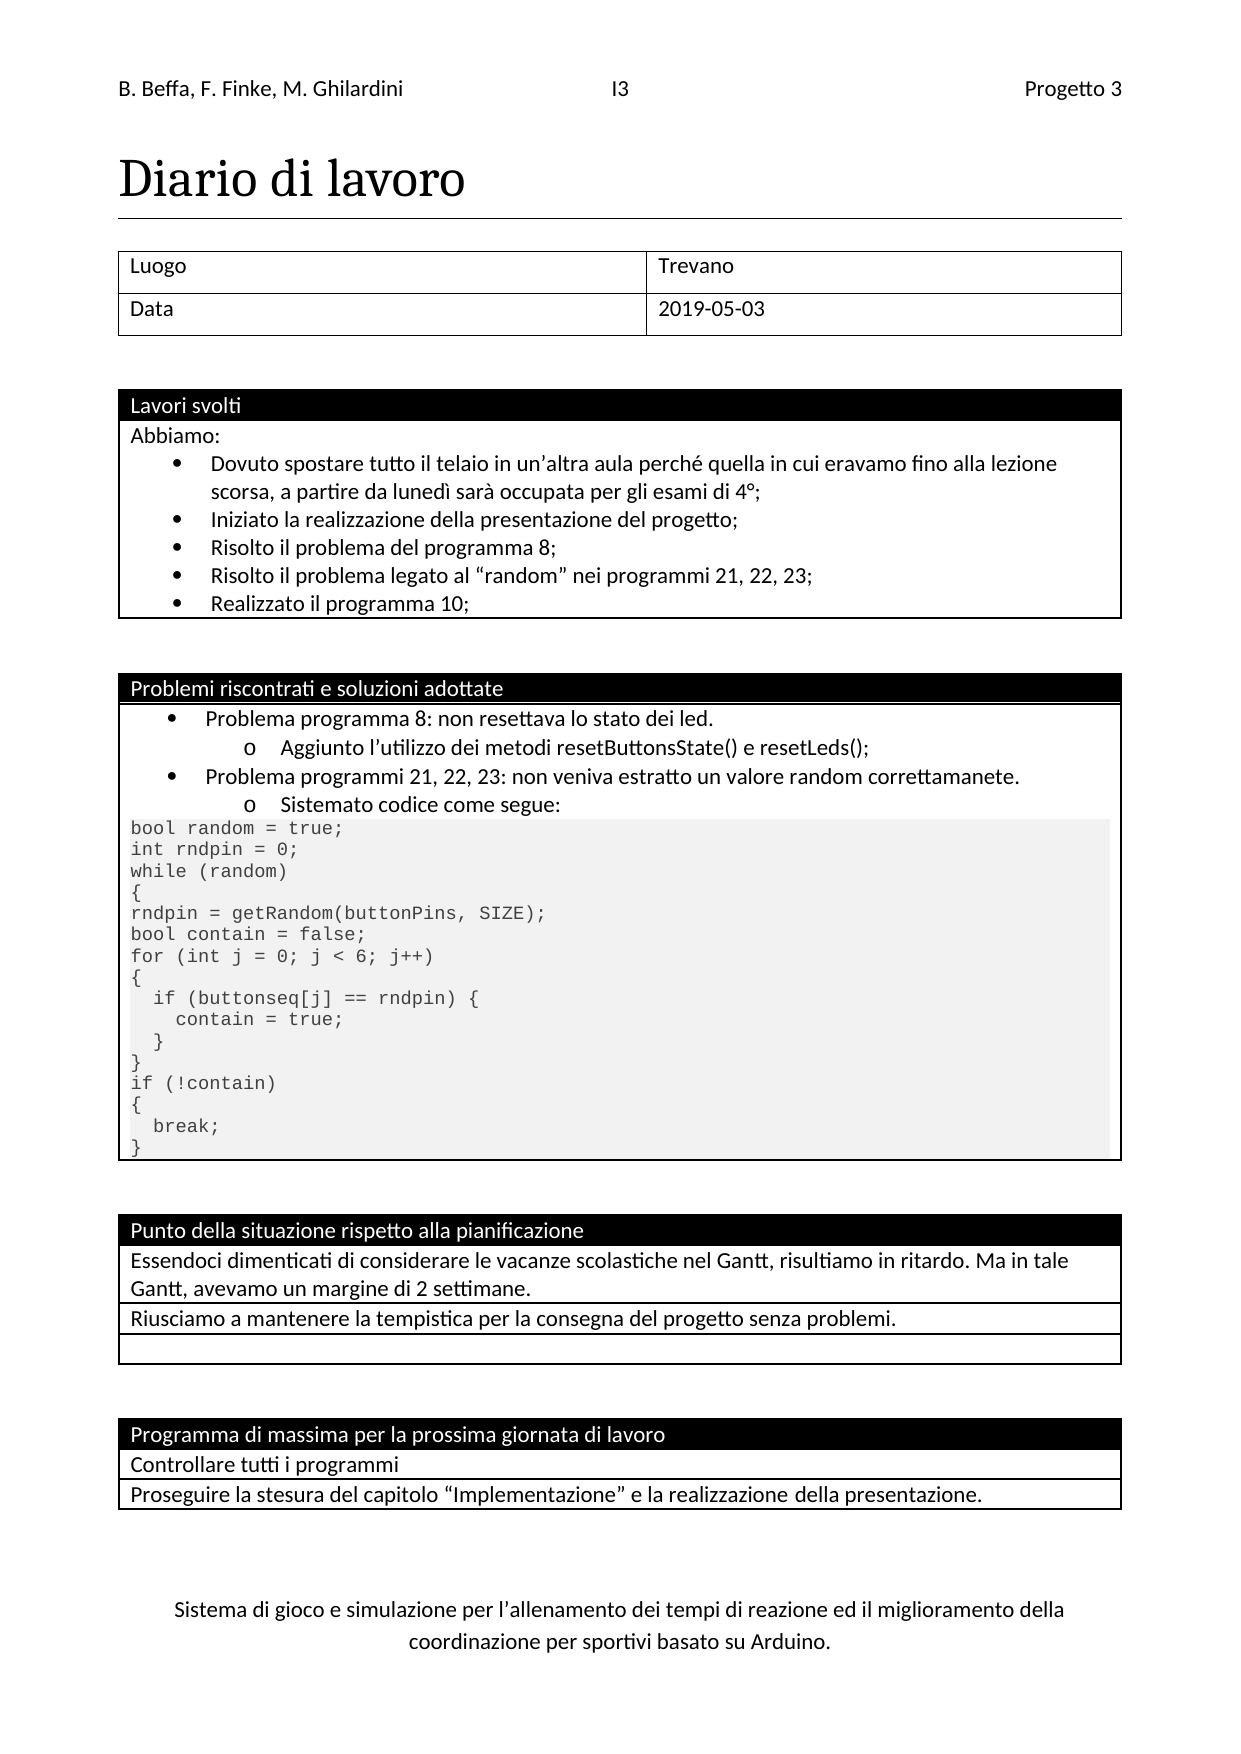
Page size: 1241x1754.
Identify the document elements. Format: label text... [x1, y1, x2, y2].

table_cell Data [119, 294, 646, 335]
table_cell Abbiamo: Dovuto spostare tutto il telaio in un’altra aula perché quella in cui eravamo fino alla lezione scorsa, a partire da lunedì sarà occupata per gli esami di 4°; Iniziato la realizzazione della presentazione del progetto; Risolto il problema del programma 8; Risolto il problema legato al “random” nei programmi 21, 22, 23; Realizzato il programma 10; [120, 421, 1120, 617]
table_header Lavori svolti [120, 391, 1120, 419]
table_header Trevano [647, 252, 1121, 293]
table_cell Problema programma 8: non resettava lo stato dei led. Aggiunto l’utilizzo dei metodi resetButtonsState() e resetLeds(); Problema programmi 21, 22, 23: non veniva estratto un valore random correttamanete. Sistemato codice come segue: bool random = true; int rndpin = 0; while (random) { rndpin = getRandom(buttonPins, SIZE); bool contain = false; for (int j = 0; j < 6; j++) { if (buttonseq[j] == rndpin) { contain = true; } } if (!contain) { break; } [120, 705, 1120, 1159]
table_cell Essendoci dimenticati di considerare le vacanze scolastiche nel Gantt, risultiamo in ritardo. Ma in tale Gantt, avevamo un margine di 2 settimane. [120, 1246, 1120, 1302]
table_header Luogo [119, 252, 646, 293]
table_cell 2019-05-03 [647, 294, 1121, 335]
title Diario di lavoro [118, 148, 1122, 218]
table_header Programma di massima per la prossima giornata di lavoro [120, 1420, 1120, 1448]
table_cell Riusciamo a mantenere la tempistica per la consegna del progetto senza problemi. [120, 1304, 1120, 1332]
table_cell Controllare tutti i programmi [120, 1450, 1120, 1478]
table_cell [120, 1335, 1120, 1362]
table_header Problemi riscontrati e soluzioni adottate [120, 675, 1120, 702]
table_header Punto della situazione rispetto alla pianificazione [120, 1216, 1120, 1244]
table_cell Proseguire la stesura del capitolo “Implementazione” e la realizzazione della presentazione. [120, 1480, 1120, 1508]
